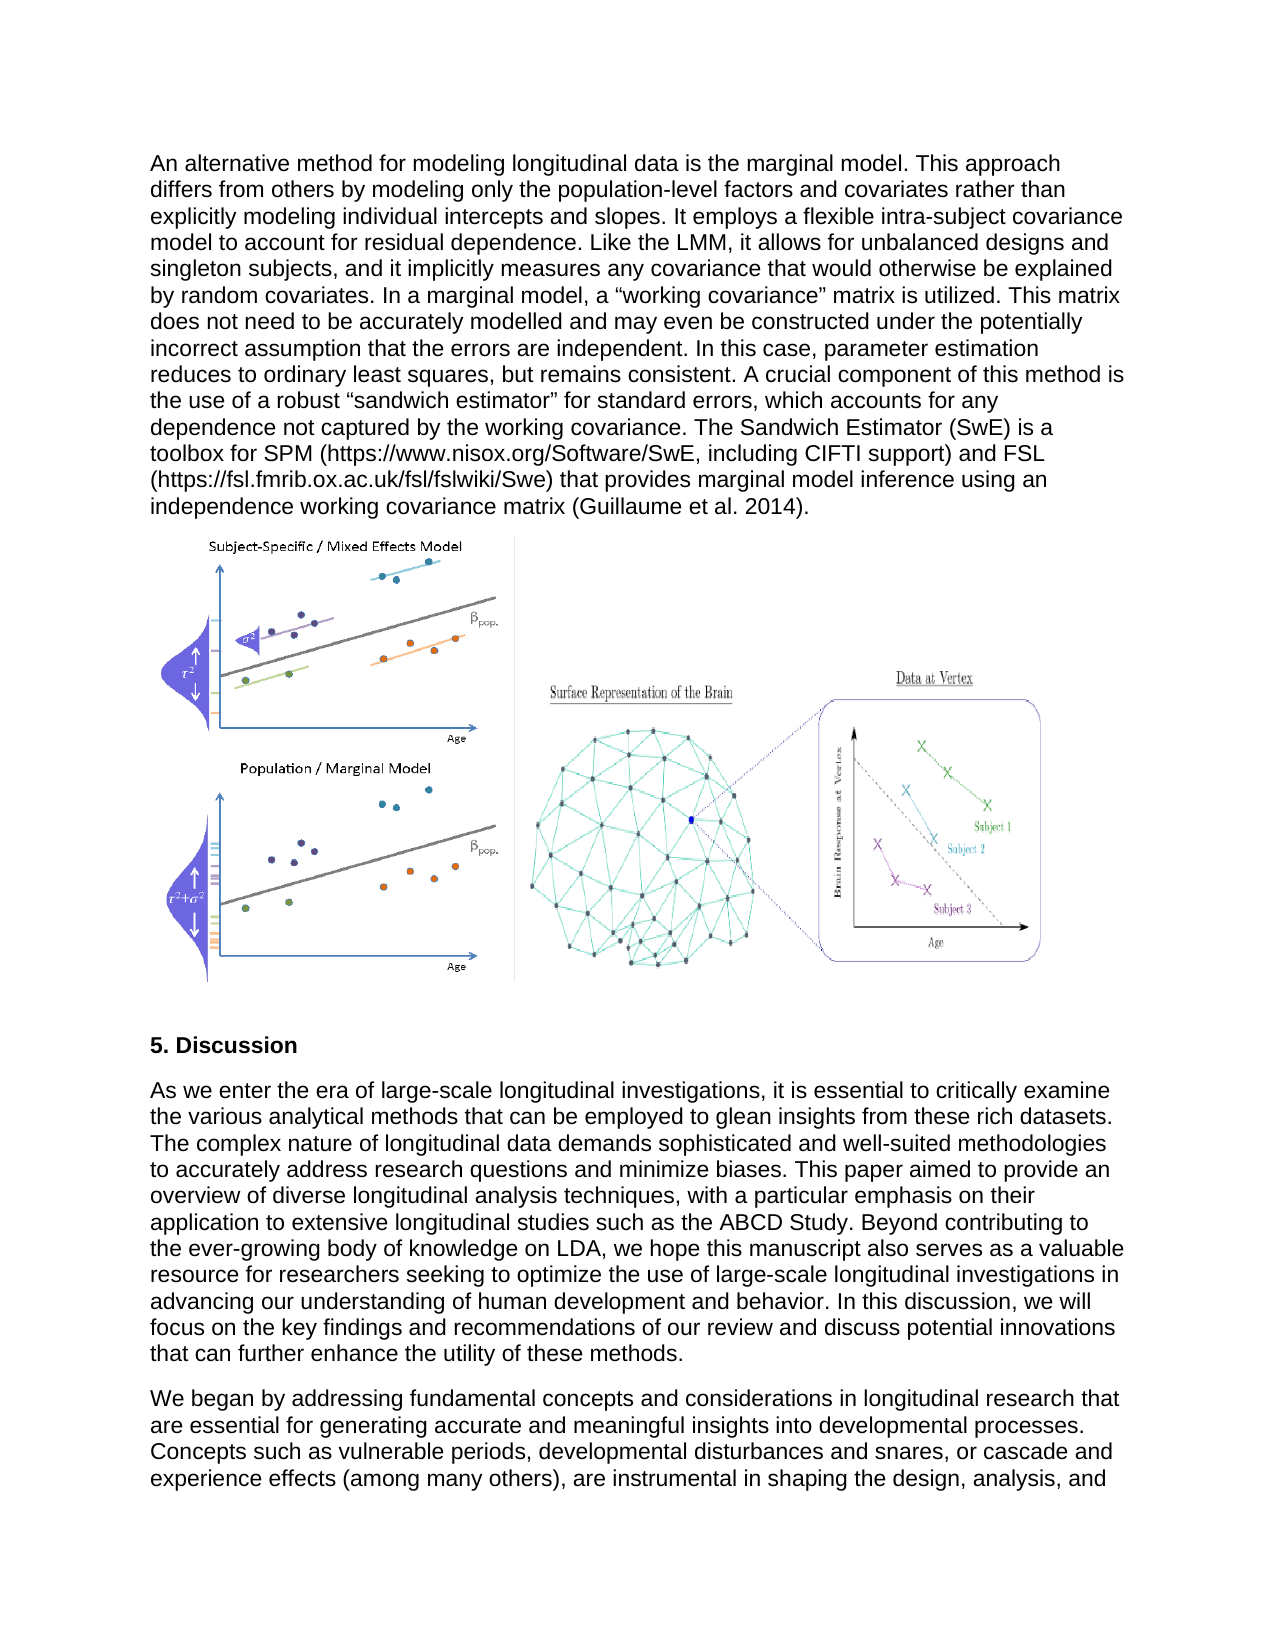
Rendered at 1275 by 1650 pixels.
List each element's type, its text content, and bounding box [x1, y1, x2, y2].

picture [150, 537, 515, 982]
subtitle 5. Discussion [150, 1032, 1125, 1058]
picture [520, 661, 1057, 982]
text As we enter the era of large-scale longitudinal investigations, it is essential to critically examine the various analytical methods that can be employed to glean insights from these rich datasets. The complex nature of longitudinal data demands sophisticated and well-suited methodologies to accurately address research questions and minimize biases. This paper aimed to provide an overview of diverse longitudinal analysis techniques, with a particular emphasis on their application to extensive longitudinal studies such as the ABCD Study. Beyond contributing to the ever-growing body of knowledge on LDA, we hope this manuscript also serves as a valuable resource for researchers seeking to optimize the use of large-scale longitudinal investigations in advancing our understanding of human development and behavior. In this discussion, we will focus on the key findings and recommendations of our review and discuss potential innovations that can further enhance the utility of these methods. [150, 1077, 1125, 1367]
text An alternative method for modeling longitudinal data is the marginal model. This approach differs from others by modeling only the population-level factors and covariates rather than explicitly modeling individual intercepts and slopes. It employs a flexible intra-subject covariance model to account for residual dependence. Like the LMM, it allows for unbalanced designs and singleton subjects, and it implicitly measures any covariance that would otherwise be explained by random covariates. In a marginal model, a “working covariance” matrix is utilized. This matrix does not need to be accurately modelled and may even be constructed under the potentially incorrect assumption that the errors are independent. In this case, parameter estimation reduces to ordinary least squares, but remains consistent. A crucial component of this method is the use of a robust “sandwich estimator” for standard errors, which accounts for any dependence not captured by the working covariance. The Sandwich Estimator (SwE) is a toolbox for SPM (https://www.nisox.org/Software/SwE, including CIFTI support) and FSL (https://fsl.fmrib.ox.ac.uk/fsl/fslwiki/Swe) that provides marginal model inference using an independence working covariance matrix (Guillaume et al. 2014). [150, 150, 1125, 519]
